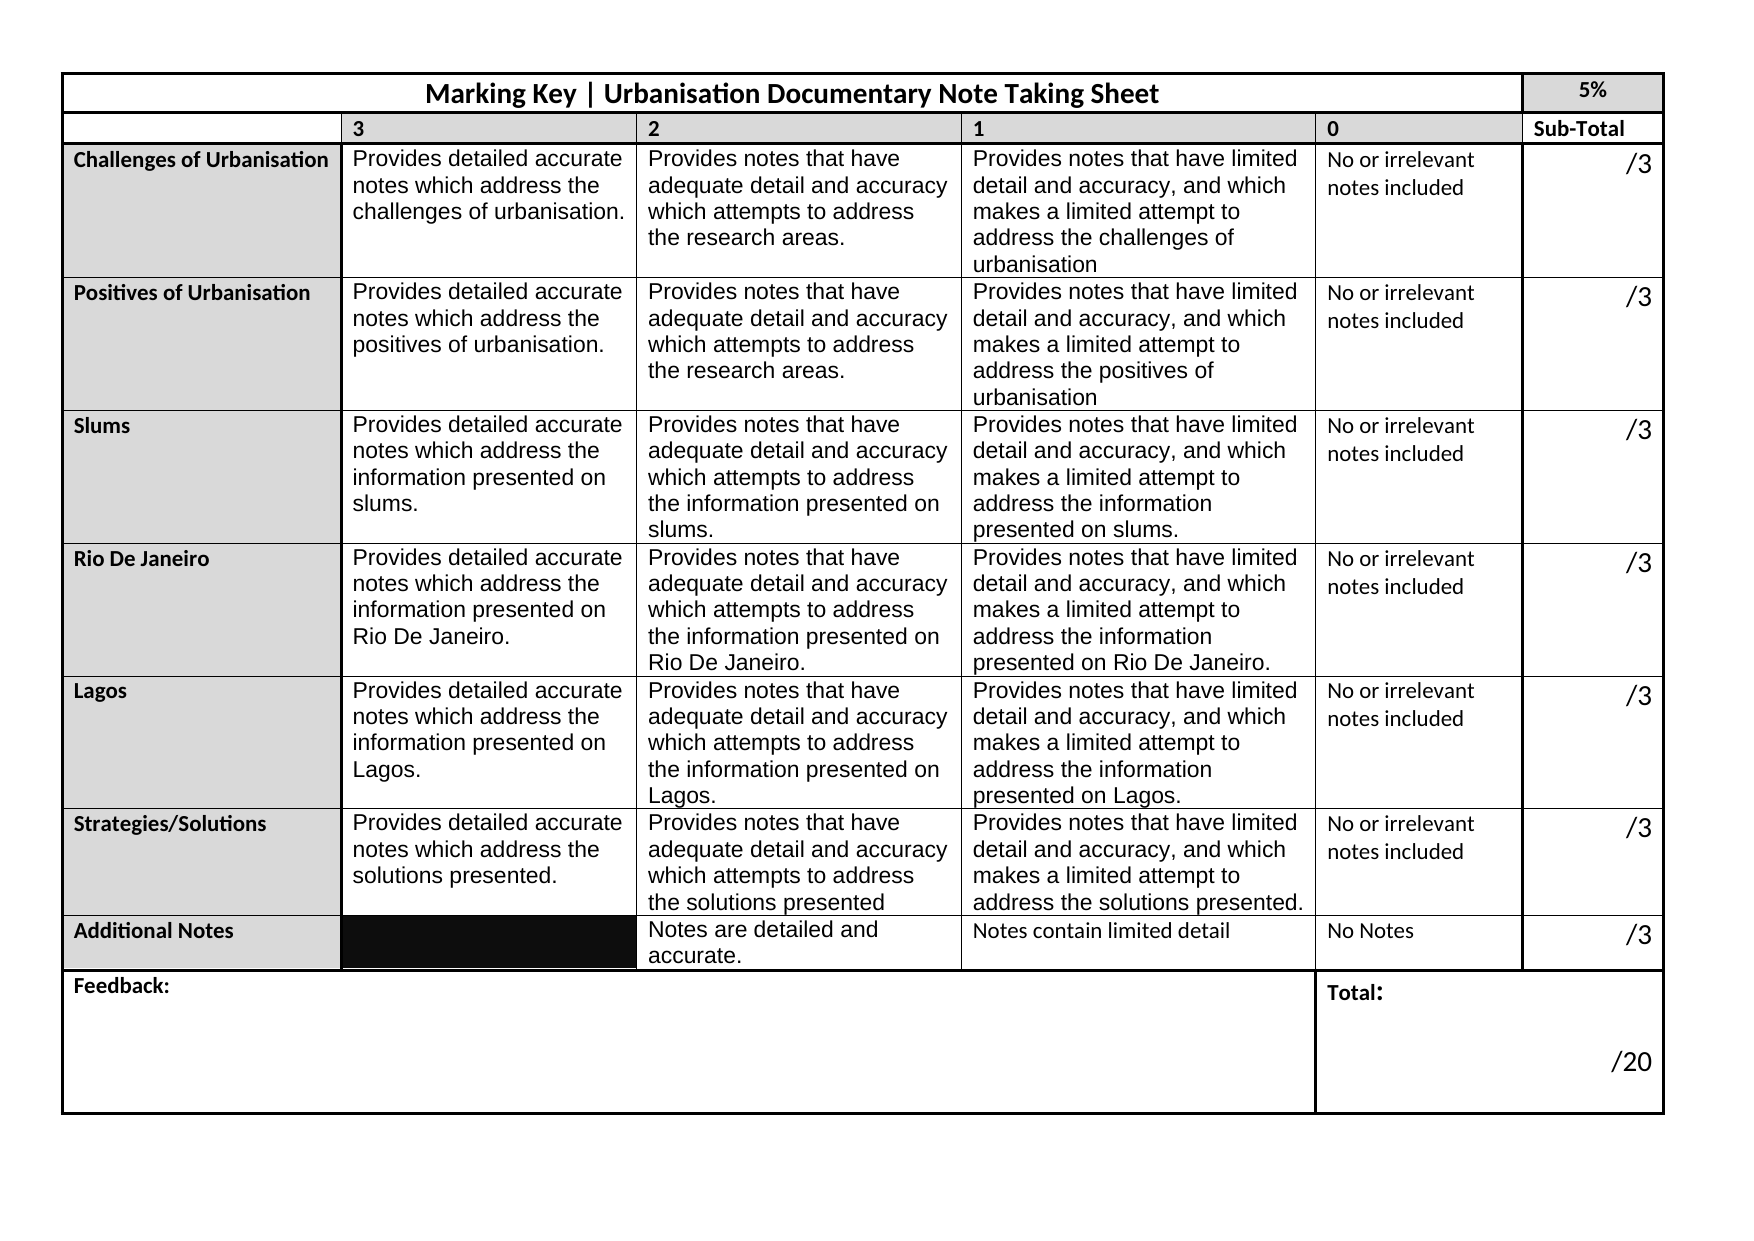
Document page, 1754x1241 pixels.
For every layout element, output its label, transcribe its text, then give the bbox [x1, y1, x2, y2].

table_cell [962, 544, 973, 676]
table_cell Notes contain limited detail [962, 916, 1315, 968]
table_cell Provides notes that have adequate detail and accuracy which attempts to address the information presented on Lagos. [717, 677, 961, 808]
table_cell Additional Notes [64, 916, 340, 968]
table_cell Provides notes that have limited detail and accuracy, and which makes a limited attempt to address the information presented on slums. [1179, 411, 1315, 543]
table_cell /3 [1524, 677, 1662, 808]
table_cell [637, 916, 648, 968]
table_cell No or irrelevant notes included [1316, 278, 1521, 410]
table_cell 1 [962, 114, 1315, 142]
table_cell Strategies/Solutions [64, 809, 340, 915]
table_cell Lagos [64, 677, 340, 808]
table_cell Provides notes that have limited detail and accuracy, and which makes a limited attempt to address the challenges of urbanisation [1097, 145, 1315, 277]
table_cell No or irrelevant notes included [1316, 677, 1521, 808]
table_cell No Notes [1316, 916, 1521, 968]
table_cell Positives of Urbanisation [64, 278, 340, 410]
table_cell Rio De Janeiro [64, 544, 340, 676]
table_cell 2 [637, 114, 961, 142]
table_cell [64, 114, 341, 142]
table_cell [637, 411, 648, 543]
table_cell /3 [1524, 809, 1662, 915]
table_cell Provides detailed accurate notes which address the information presented on Rio De Janeiro. [343, 544, 636, 676]
table_cell Challenges of Urbanisation [64, 145, 340, 277]
table_cell Provides notes that have adequate detail and accuracy which attempts to address the solutions presented [637, 809, 961, 915]
table_cell /3 [1524, 411, 1662, 543]
table_cell Provides notes that have adequate detail and accuracy which attempts to address the information presented on slums. [714, 411, 961, 543]
table_cell Slums [64, 411, 340, 543]
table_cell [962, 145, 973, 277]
table_cell Provides detailed accurate notes which address the positives of urbanisation. [343, 278, 636, 410]
table_cell Provides notes that have limited detail and accuracy, and which makes a limited attempt to address the positives of urbanisation [962, 278, 1315, 410]
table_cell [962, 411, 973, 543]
table_cell Provides detailed accurate notes which address the information presented on slums. [343, 411, 636, 543]
table_cell Provides detailed accurate notes which address the information presented on Lagos. [343, 677, 636, 808]
table_cell Provides notes that have adequate detail and accuracy which attempts to address the research areas. [637, 278, 961, 410]
table_cell No or irrelevant notes included [1316, 145, 1521, 277]
table_cell No or irrelevant notes included [1316, 411, 1521, 543]
table_cell /3 [1524, 278, 1662, 410]
table_cell Feedback: [64, 972, 1314, 1112]
table_cell Provides notes that have adequate detail and accuracy which attempts to address the information presented on Rio De Janeiro. [806, 544, 961, 676]
table_cell /3 [1524, 544, 1662, 676]
table_cell Provides notes that have limited detail and accuracy, and which makes a limited attempt to address the information presented on Rio De Janeiro. [1212, 544, 1315, 676]
table_cell Sub-Total [1523, 114, 1662, 142]
table_cell Notes are detailed and accurate. [742, 916, 961, 968]
table_header Marking Key | Urbanisation Documentary Note Taking Sheet [64, 75, 1521, 111]
table_cell /3 [1524, 145, 1662, 277]
table_cell 3 [342, 114, 636, 142]
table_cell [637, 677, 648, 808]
table_cell No or irrelevant notes included [1316, 809, 1521, 915]
table_cell Provides detailed accurate notes which address the challenges of urbanisation. [343, 145, 636, 277]
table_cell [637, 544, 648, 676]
table_cell Provides notes that have limited detail and accuracy, and which makes a limited attempt to address the information presented on Lagos. [1182, 677, 1315, 808]
table_cell Provides notes that have adequate detail and accuracy which attempts to address the research areas. [637, 145, 961, 277]
table_cell Provides notes that have limited detail and accuracy, and which makes a limited attempt to address the solutions presented. [962, 809, 1315, 915]
table_cell [343, 916, 636, 968]
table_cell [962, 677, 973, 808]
table_cell No or irrelevant notes included [1316, 544, 1521, 676]
table_cell Provides detailed accurate notes which address the solutions presented. [343, 809, 636, 915]
table_cell Total: /20 [1317, 972, 1662, 1112]
table_cell 0 [1316, 114, 1522, 142]
table_header 5% [1524, 75, 1662, 111]
table_cell /3 [1524, 916, 1662, 968]
